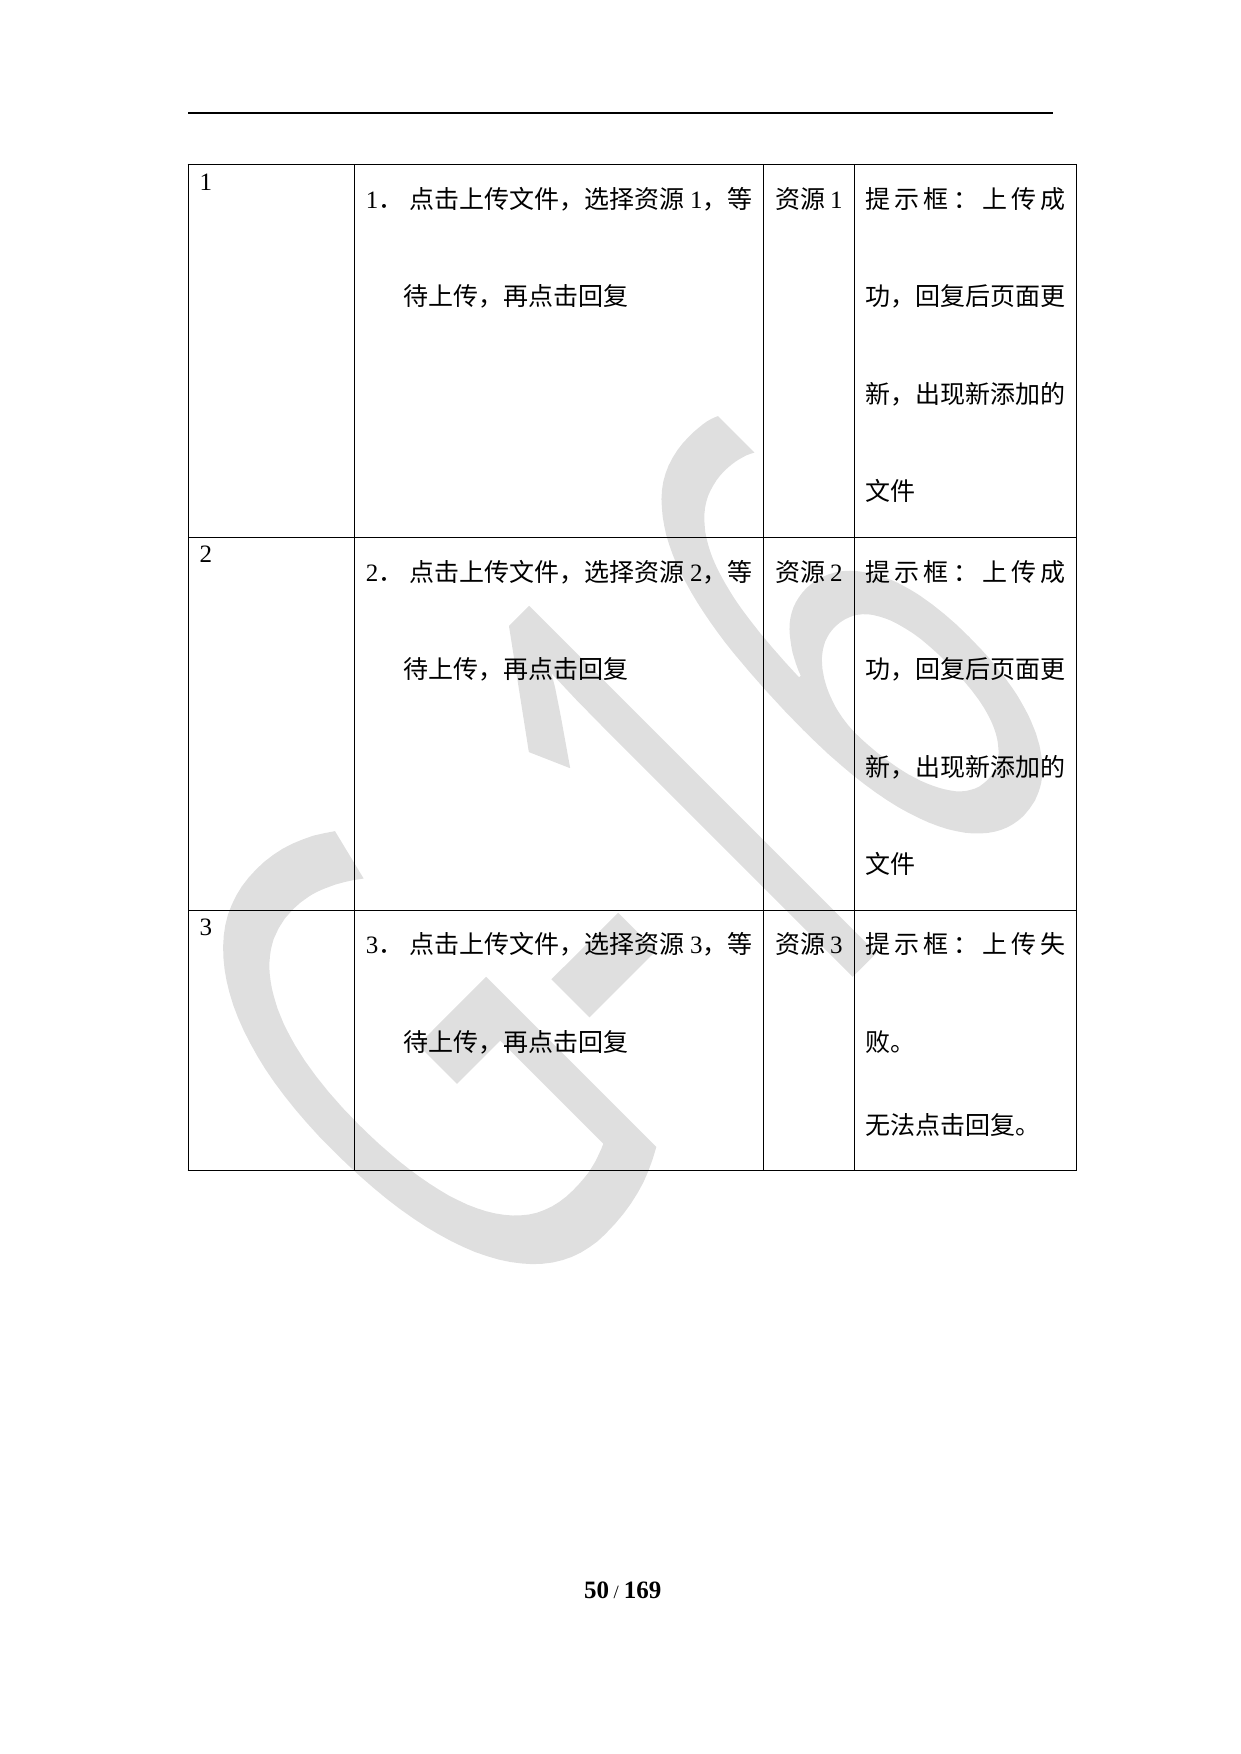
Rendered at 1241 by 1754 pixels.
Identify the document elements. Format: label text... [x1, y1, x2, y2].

table_cell 点击上传文件，选择资源2，等待上传，再点击回复 [355, 538, 763, 909]
table_cell 资源2 [764, 538, 854, 909]
table_cell 点击上传文件，选择资源3，等待上传，再点击回复 [355, 911, 763, 1170]
table_cell 提示框：上传成功，回复后页面更新，出现新添加的文件 [855, 165, 1076, 537]
table_cell 提示框：上传失败。 无法点击回复。 [855, 911, 1076, 1170]
table_cell 资源1 [764, 165, 854, 537]
table_cell 1 [189, 165, 354, 537]
table_cell 2 [189, 538, 354, 909]
table_cell 点击上传文件，选择资源1，等待上传，再点击回复 [355, 165, 763, 537]
table_cell 3 [189, 911, 354, 1170]
table_cell 资源3 [764, 911, 854, 1170]
table_cell 提示框：上传成功，回复后页面更新，出现新添加的文件 [855, 538, 1076, 909]
